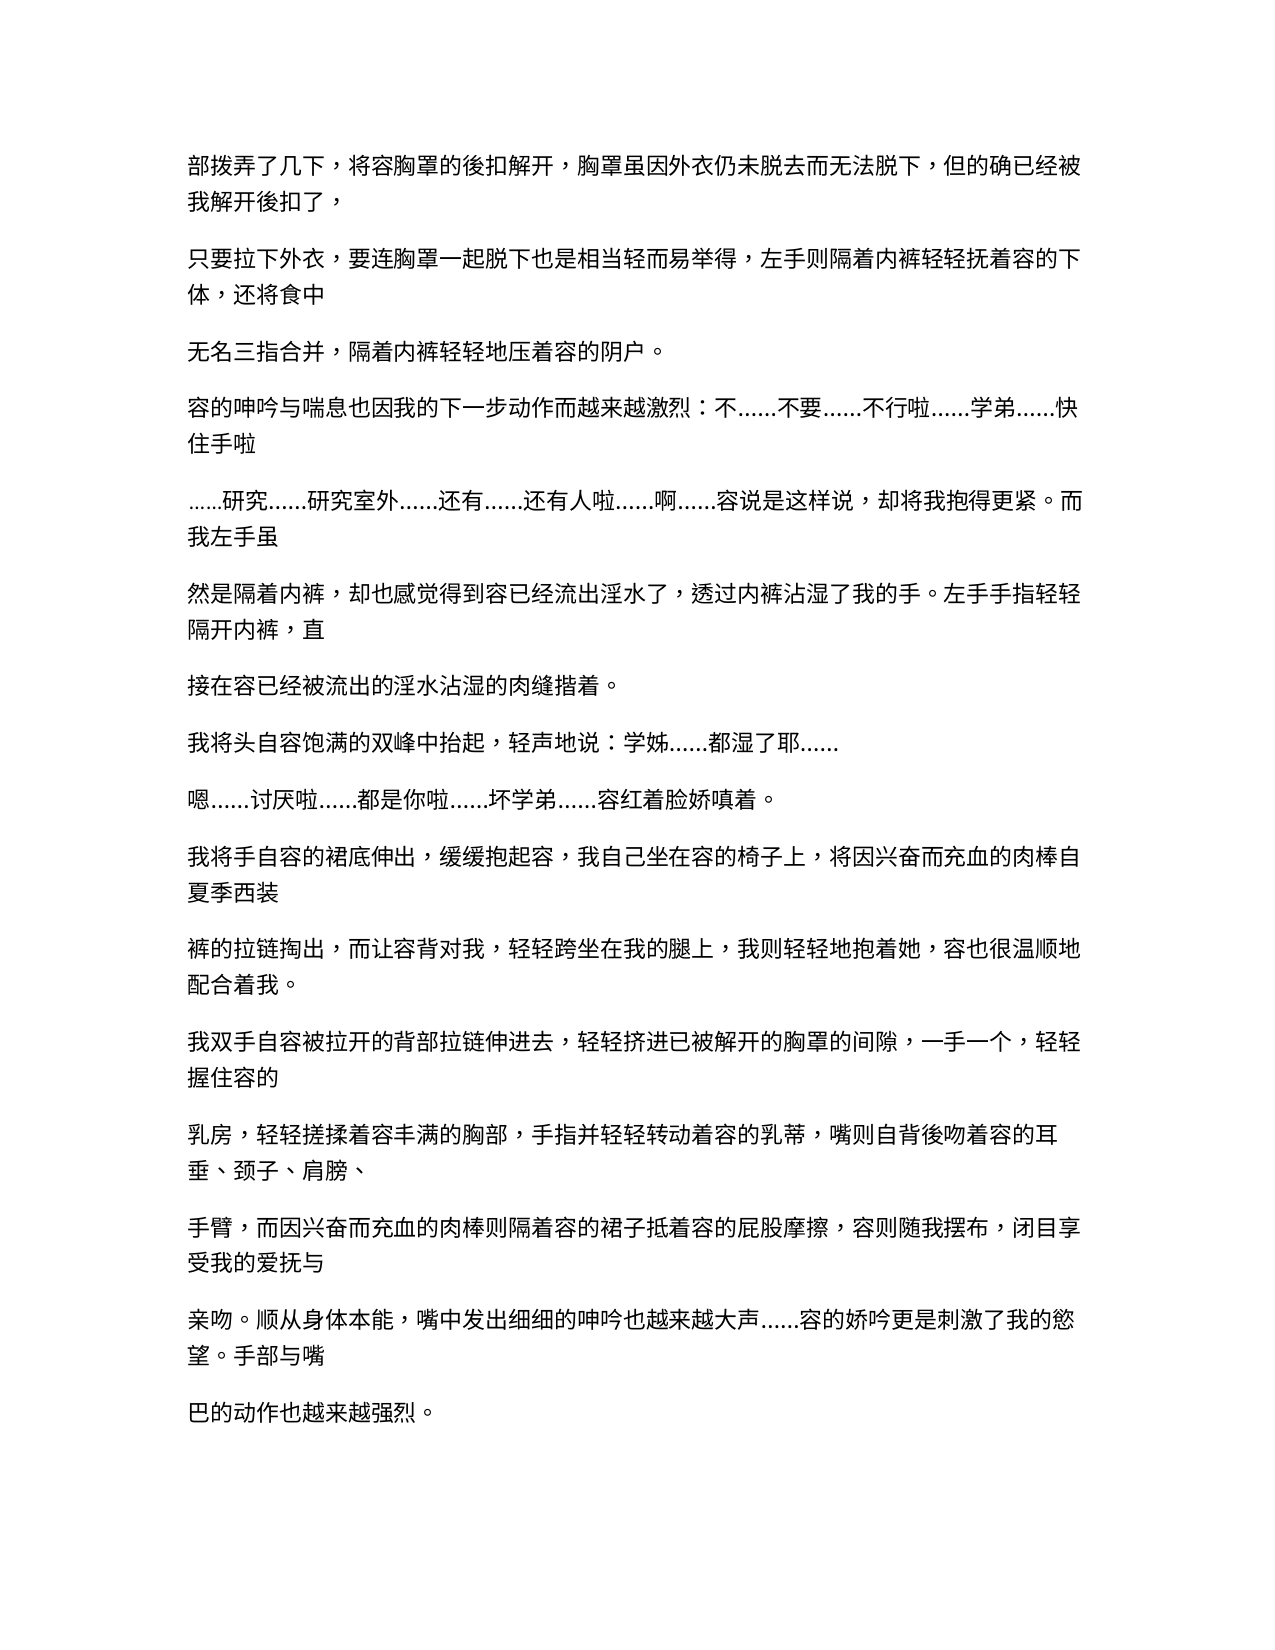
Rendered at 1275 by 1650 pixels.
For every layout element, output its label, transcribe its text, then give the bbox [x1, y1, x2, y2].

text 然是隔着内裤，却也感觉得到容已经流出淫水了，透过内裤沾湿了我的手。左手手指轻轻隔开内裤，直 [187, 578, 1087, 645]
text 我双手自容被拉开的背部拉链伸进去，轻轻挤进已被解开的胸罩的间隙，一手一个，轻轻握住容的 [187, 1026, 1087, 1093]
text 只要拉下外衣，要连胸罩一起脱下也是相当轻而易举得，左手则隔着内裤轻轻抚着容的下体，还将食中 [187, 243, 1087, 310]
text 手臂，而因兴奋而充血的肉棒则隔着容的裙子抵着容的屁股摩擦，容则随我摆布，闭目享受我的爱抚与 [187, 1211, 1087, 1279]
text 无名三指合并，隔着内裤轻轻地压着容的阴户。 [187, 335, 1087, 367]
text 裤的拉链掏出，而让容背对我，轻轻跨坐在我的腿上，我则轻轻地抱着她，容也很温顺地配合着我。 [187, 933, 1087, 1001]
text 乳房，轻轻搓揉着容丰满的胸部，手指并轻轻转动着容的乳蒂，嘴则自背後吻着容的耳垂、颈子、肩膀、 [187, 1119, 1087, 1186]
text 亲吻。顺从身体本能，嘴中发出细细的呻吟也越来越大声……容的娇吟更是刺激了我的慾望。手部与嘴 [187, 1304, 1087, 1371]
text ……研究……研究室外……还有……还有人啦……啊……容说是这样说，却将我抱得更紧。而我左手虽 [187, 485, 1087, 552]
text 嗯……讨厌啦……都是你啦……坏学弟……容红着脸娇嗔着。 [187, 784, 1087, 815]
text 巴的动作也越来越强烈。 [187, 1397, 1087, 1428]
text 我将手自容的裙底伸出，缓缓抱起容，我自己坐在容的椅子上，将因兴奋而充血的肉棒自夏季西装 [187, 841, 1087, 908]
text 容的呻吟与喘息也因我的下一步动作而越来越激烈：不……不要……不行啦……学弟……快住手啦 [187, 392, 1087, 459]
text 部拨弄了几下，将容胸罩的後扣解开，胸罩虽因外衣仍未脱去而无法脱下，但的确已经被我解开後扣了， [187, 150, 1087, 217]
text 接在容已经被流出的淫水沾湿的肉缝揩着。 [187, 670, 1087, 702]
text 我将头自容饱满的双峰中抬起，轻声地说：学姊……都湿了耶…… [187, 727, 1087, 758]
